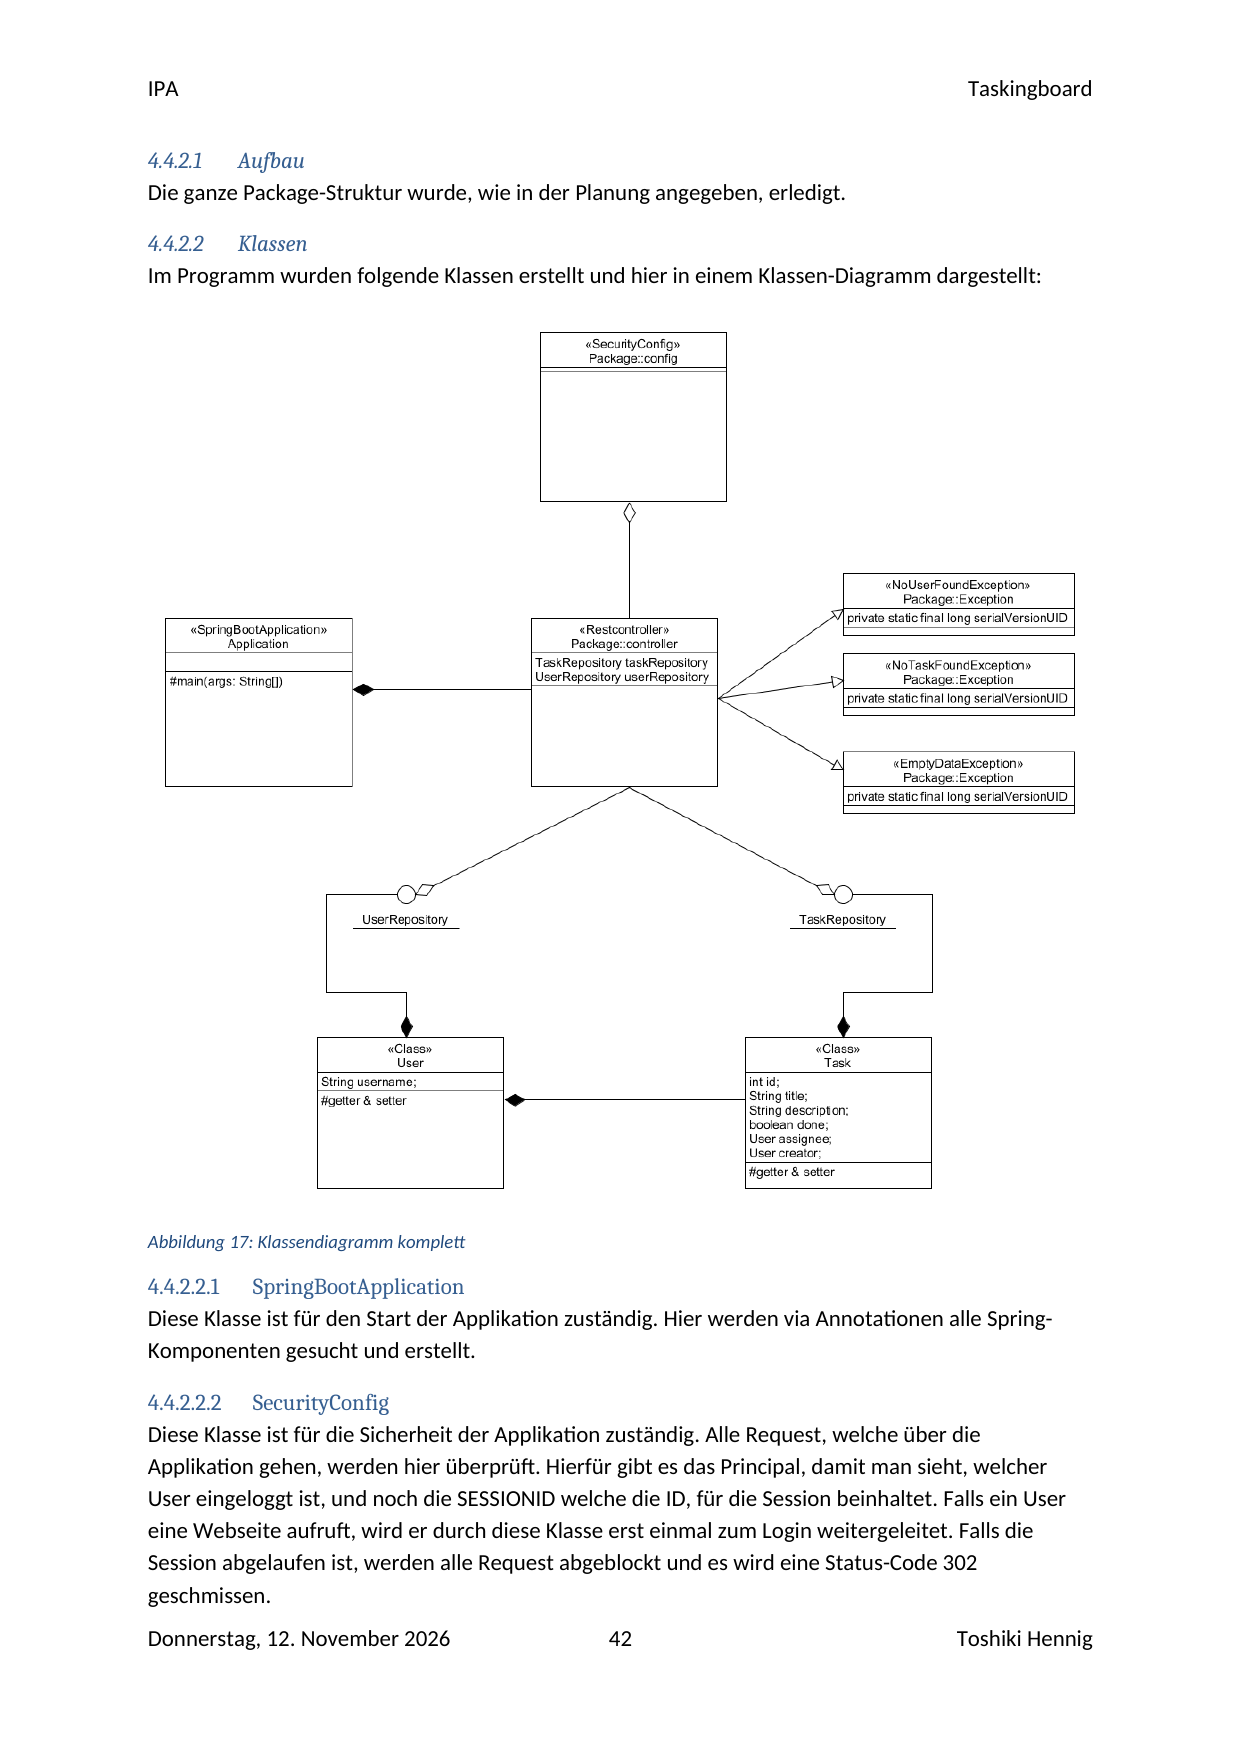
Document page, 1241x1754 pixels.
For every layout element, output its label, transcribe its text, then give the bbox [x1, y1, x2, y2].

text Die ganze Package-Struktur wurde, wie in der Planung angegeben, erledigt. [148, 178, 1092, 206]
subtitle SpringBootApplication [148, 1274, 1092, 1301]
picture [147, 314, 1092, 1206]
subtitle Aufbau [148, 148, 1092, 174]
subtitle SecurityConfig [148, 1389, 1092, 1416]
text Diese Klasse ist für die Sicherheit der Applikation zuständig. Alle Request, welche über die Applikation gehen, werden hier überprüft. Hierfür gibt es das Principal, damit man sieht, welcher User eingeloggt ist, und noch die SESSIONID welche die ID, für die Session beinhaltet. Falls ein User eine Webseite aufruft, wird er durch diese Klasse erst einmal zum Login weitergeleitet. Falls die Session abgelaufen ist, werden alle Request abgeblockt und es wird eine Status-Code 302 geschmissen. [148, 1420, 1092, 1609]
text Diese Klasse ist für den Start der Applikation zuständig. Hier werden via Annotationen alle Spring-Komponenten gesucht und erstellt. [148, 1304, 1092, 1364]
text Im Programm wurden folgende Klassen erstellt und hier in einem Klassen-Diagramm dargestellt: [148, 261, 1092, 289]
subtitle Klassen [148, 231, 1092, 257]
text Abbildung 17: Klassendiagramm komplett [148, 1230, 1092, 1253]
